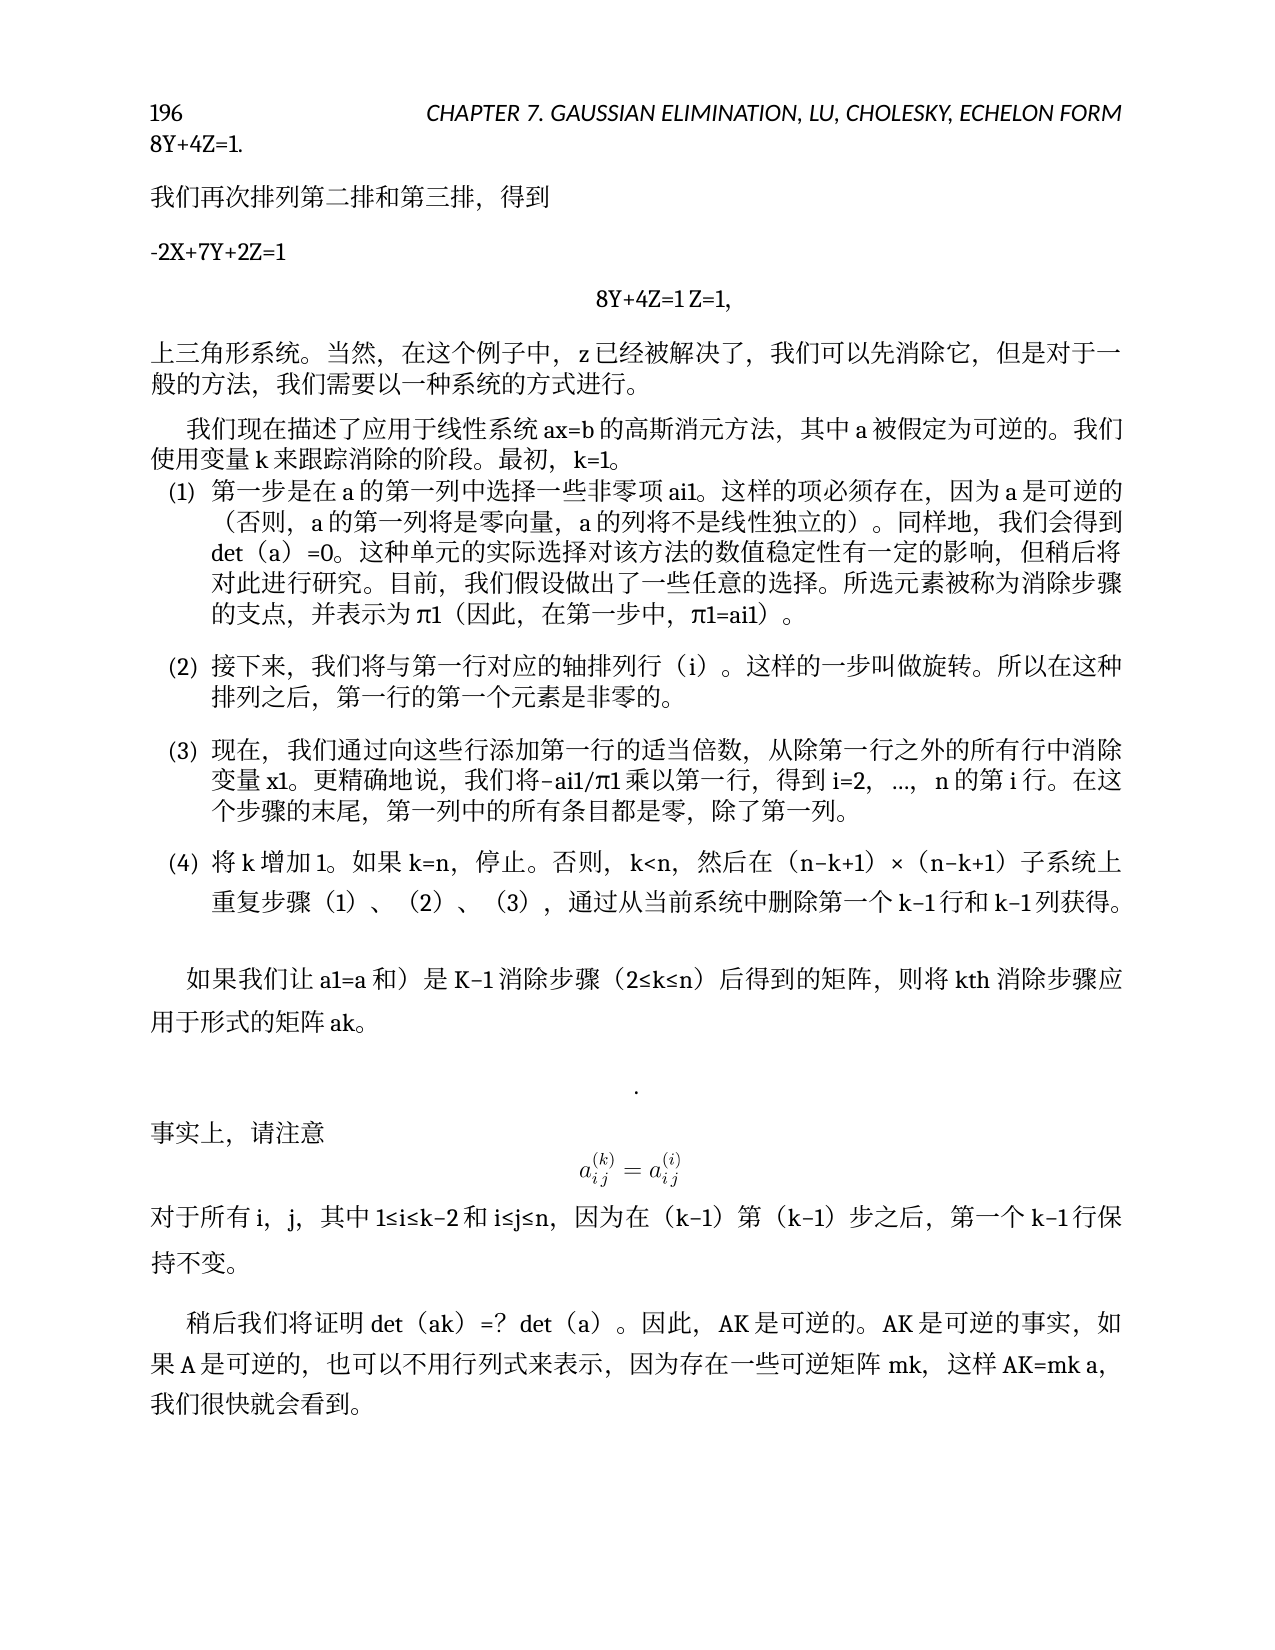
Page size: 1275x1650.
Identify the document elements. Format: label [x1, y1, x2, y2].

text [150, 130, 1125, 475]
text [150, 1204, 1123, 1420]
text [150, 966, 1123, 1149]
picture [579, 1151, 680, 1187]
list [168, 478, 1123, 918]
